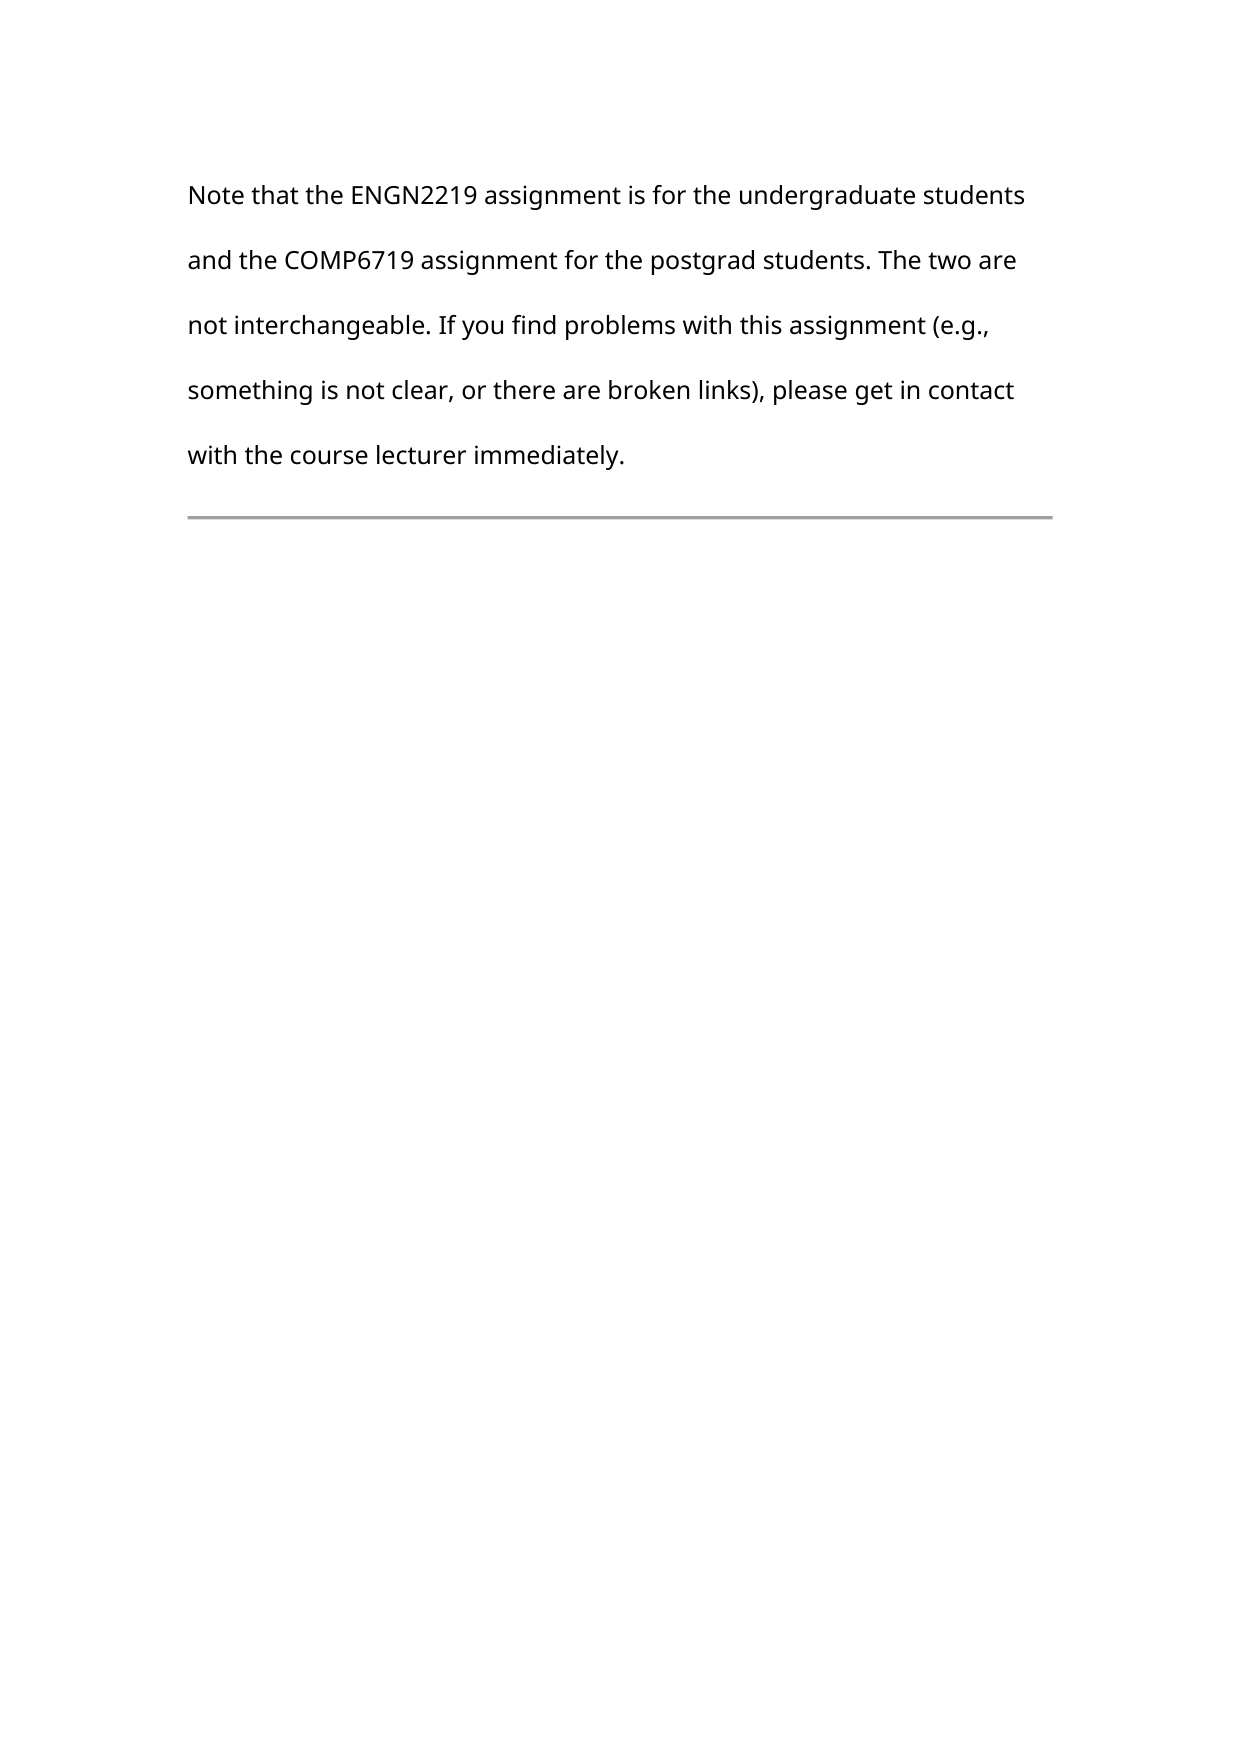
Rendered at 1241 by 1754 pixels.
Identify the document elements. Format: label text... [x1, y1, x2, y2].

text Note that the ENGN2219 assignment is for the undergraduate students and the COMP6719 assignment for the postgrad students. The two are not interchangeable. If you find problems with this assignment (e.g., something is not clear, or there are broken links), please get in contact with the course lecturer immediately. [187, 162, 1053, 487]
